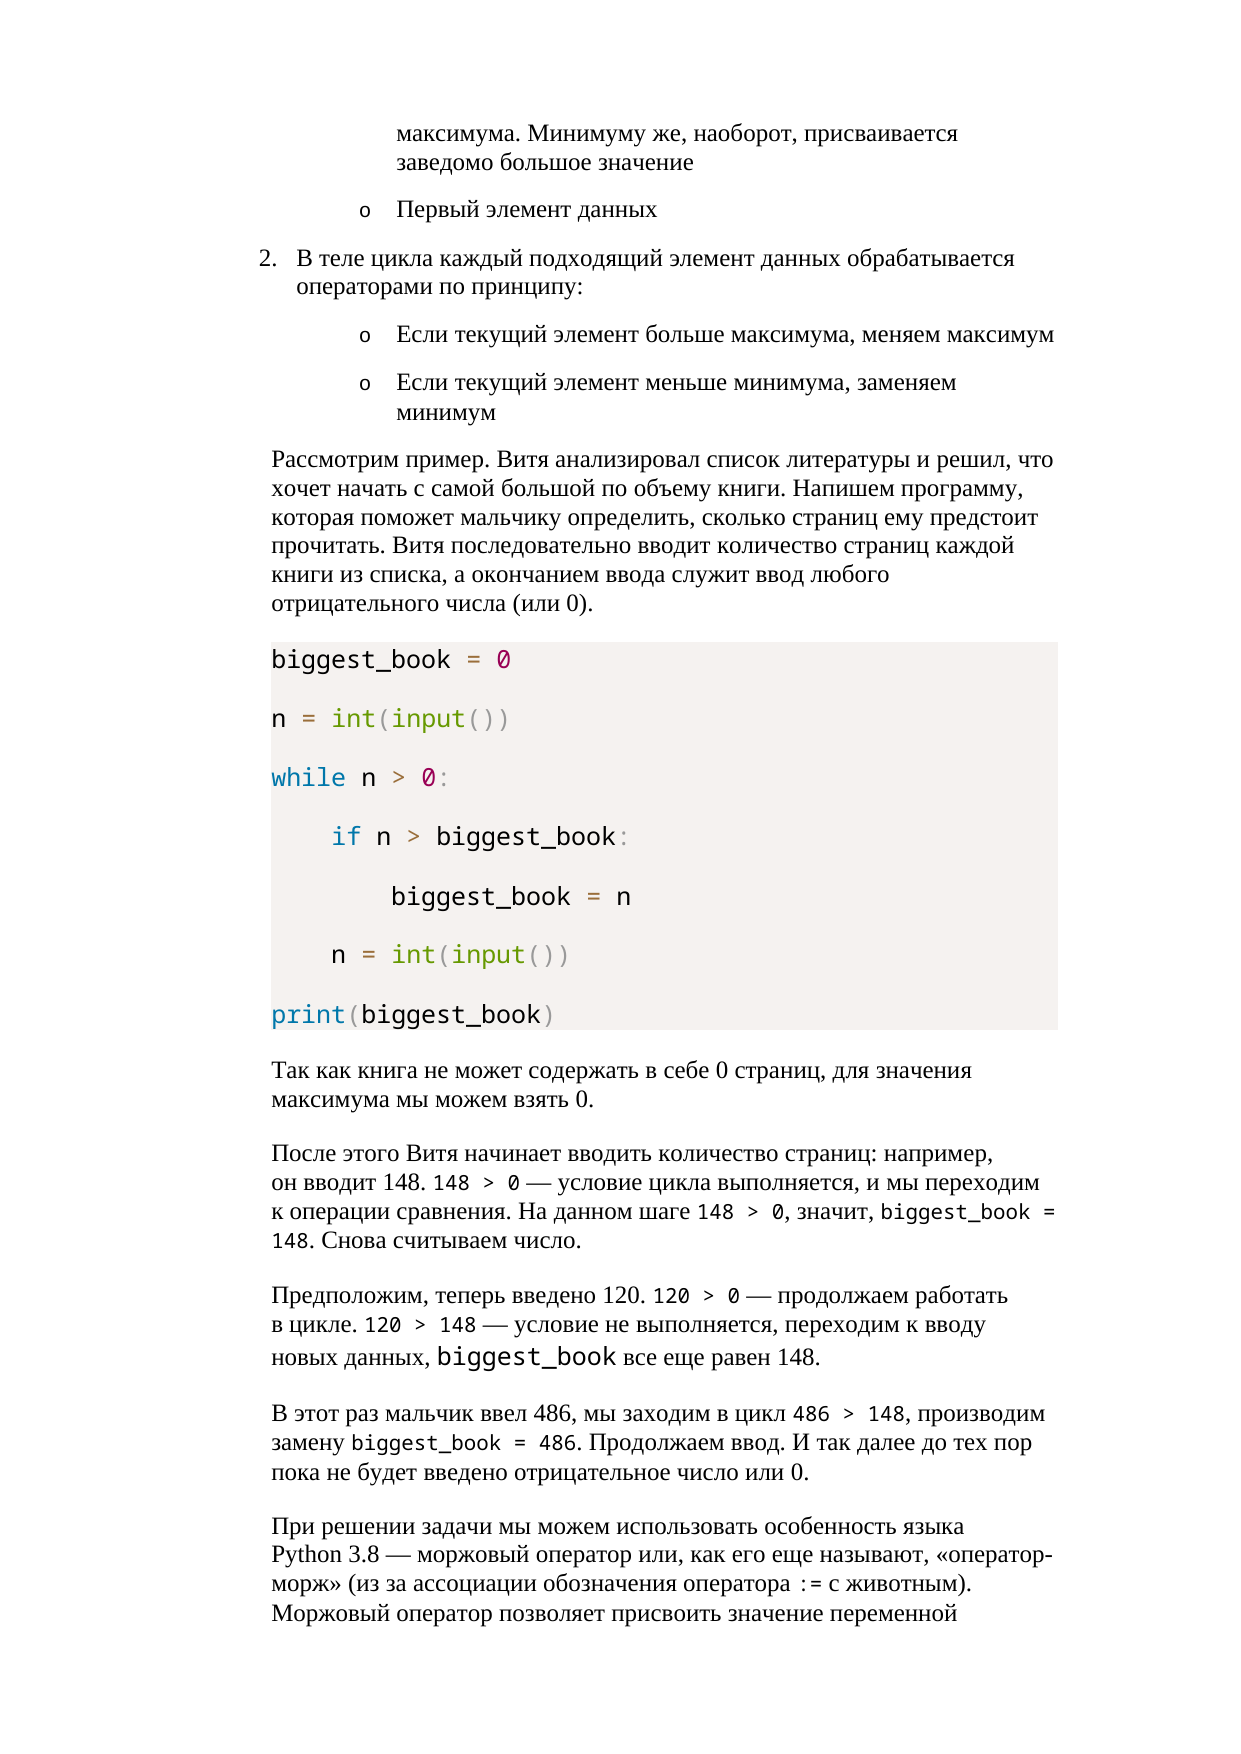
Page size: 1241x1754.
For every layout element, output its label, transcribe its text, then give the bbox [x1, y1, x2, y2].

text biggest_book = n [271, 878, 1058, 912]
list Первый элемент данных [358, 194, 1058, 224]
list В теле цикла каждый подходящий элемент данных обрабатывается операторами по принципу: [258, 243, 1058, 300]
text n = int(input()) [271, 937, 1058, 971]
text biggest_book = 0 [271, 642, 1058, 676]
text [271, 1511, 1058, 1626]
text В этот раз мальчик ввел 486, мы заходим в цикл 486 > 148, производим замену biggest_book = 486. Продолжаем ввод. И так далее до тех пор пока не будет введено отрицательное число или 0. [271, 1398, 1058, 1486]
text После этого Витя начинает вводить количество страниц: например, он вводит 148. 148 > 0 — условие цикла выполняется, и мы переходим к операции сравнения. На данном шаге 148 > 0, значит, biggest_book = 148. Снова считываем число. [271, 1138, 1058, 1255]
text Предположим, теперь введено 120. 120 > 0 — продолжаем работать в цикле. 120 > 148 — условие не выполняется, переходим к вводу новых данных, biggest_book все еще равен 148. [271, 1280, 1058, 1373]
list Если текущий элемент больше максимума, меняем максимум [358, 319, 1058, 348]
text n = int(input()) [271, 701, 1058, 735]
list Если текущий элемент меньше минимума, заменяем минимум [358, 367, 1058, 426]
text Рассмотрим пример. Витя анализировал список литературы и решил, что хочет начать с самой большой по объему книги. Напишем программу, которая поможет мальчику определить, сколько страниц ему предстоит прочитать. Витя последовательно вводит количество страниц каждой книги из списка, а окончанием ввода служит ввод любого отрицательного числа (или 0). [271, 444, 1058, 617]
text print(biggest_book) [271, 996, 1058, 1030]
text if n > biggest_book: [271, 819, 1058, 853]
text Так как книга не может содержать в себе 0 страниц, для значения максимума мы можем взять 0. [271, 1055, 1058, 1113]
text while n > 0: [271, 760, 1058, 794]
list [358, 118, 1058, 176]
